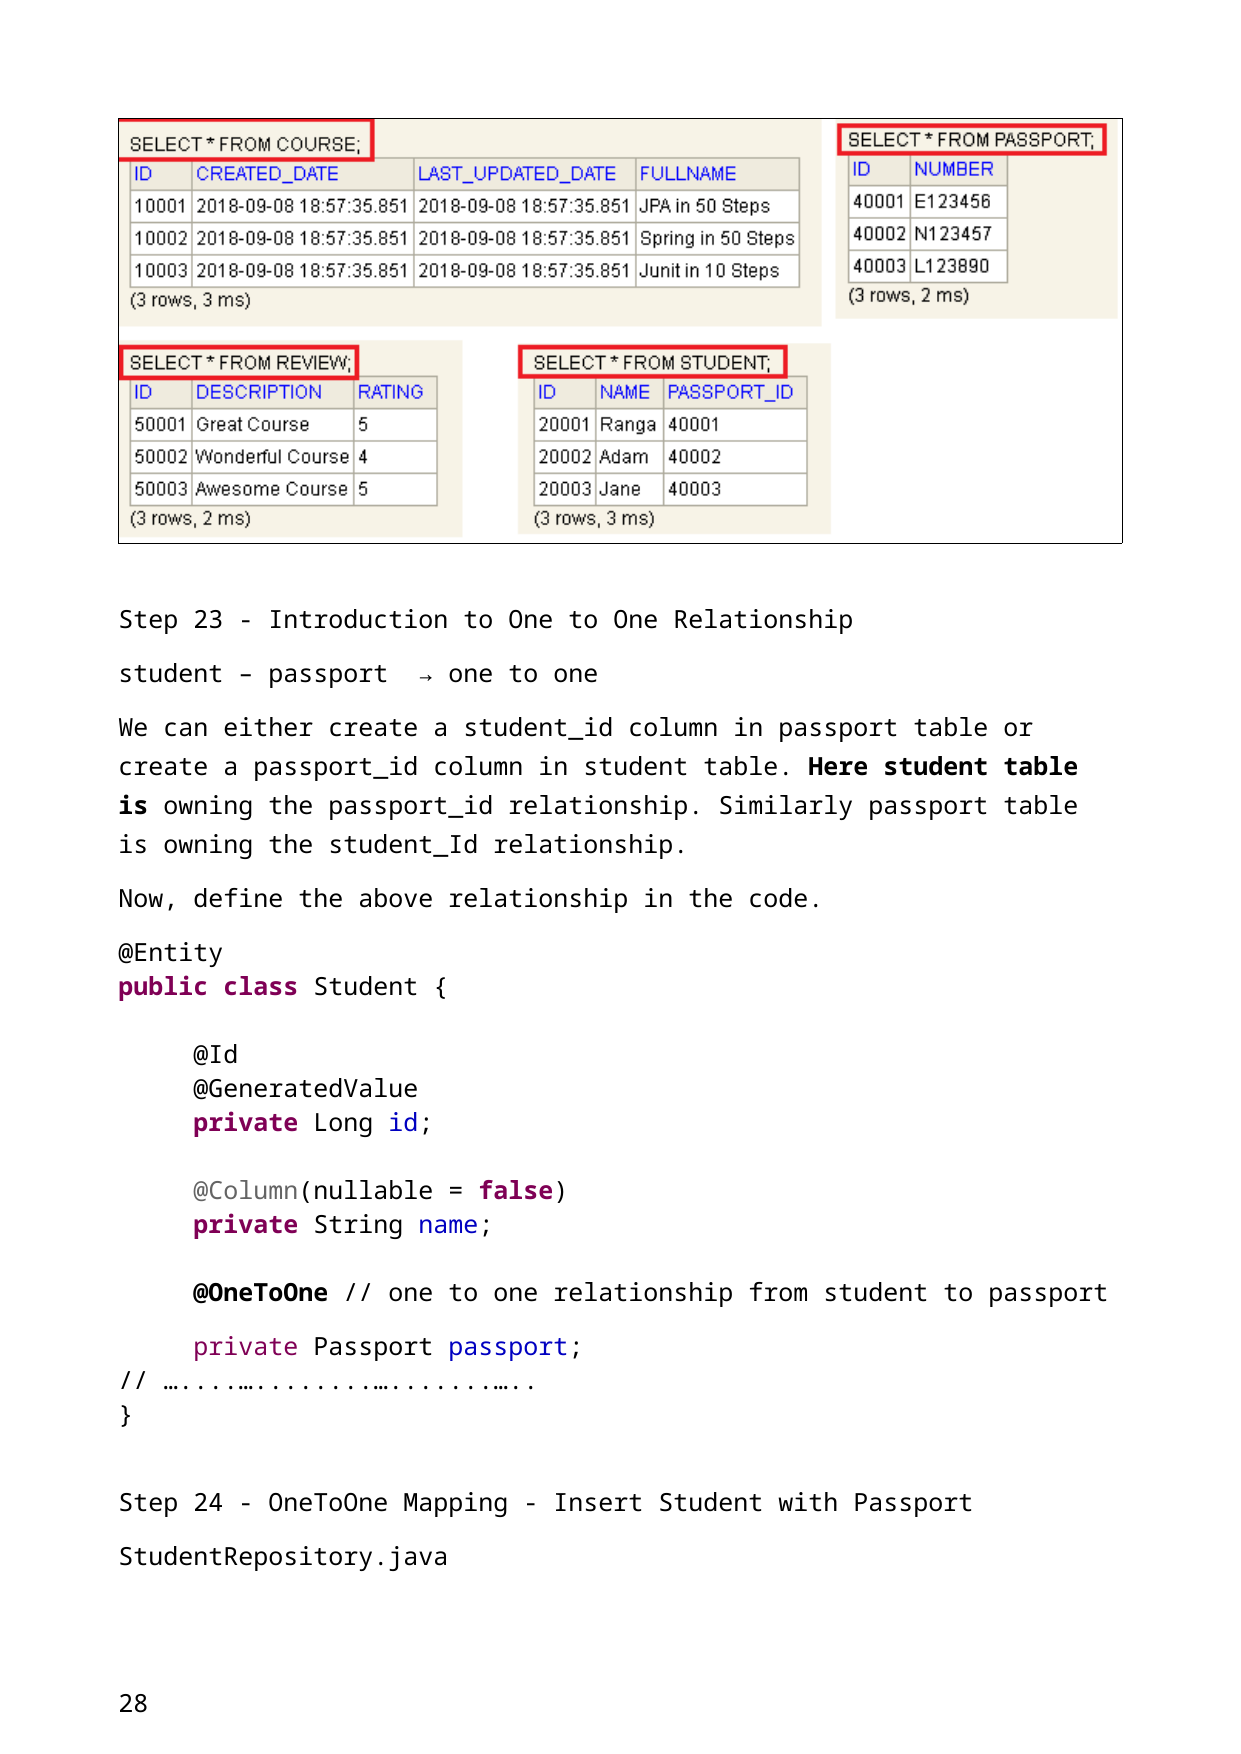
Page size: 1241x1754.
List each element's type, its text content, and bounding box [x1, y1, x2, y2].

text // …....…........….......….. [118, 1363, 1122, 1397]
text @GeneratedValue [118, 1071, 1122, 1105]
text We can either create a student_id column in passport table or create a passport_id column in student table. Here student table is owning the passport_id relationship. Similarly passport table is owning the student_Id relationship. [118, 709, 1122, 861]
text @Entity [118, 934, 1122, 968]
text private Long id; [118, 1105, 1122, 1139]
text @Id [118, 1037, 1122, 1071]
text StudentRepository.java [118, 1538, 1122, 1572]
text public class Student { [118, 968, 1122, 1002]
text student – passport → one to one [118, 656, 1122, 690]
text @OneToOne // one to one relationship from student to passport [118, 1275, 1122, 1309]
picture [119, 119, 1121, 542]
text } [118, 1397, 1122, 1431]
text Step 24 - OneToOne Mapping - Insert Student with Passport [118, 1485, 1122, 1519]
text private String name; [118, 1207, 1122, 1241]
text private Passport passport; [118, 1329, 1122, 1363]
text @Column(nullable = false) [118, 1173, 1122, 1207]
text Step 23 - Introduction to One to One Relationship [118, 602, 1122, 636]
text Now, define the above relationship in the code. [118, 881, 1122, 915]
